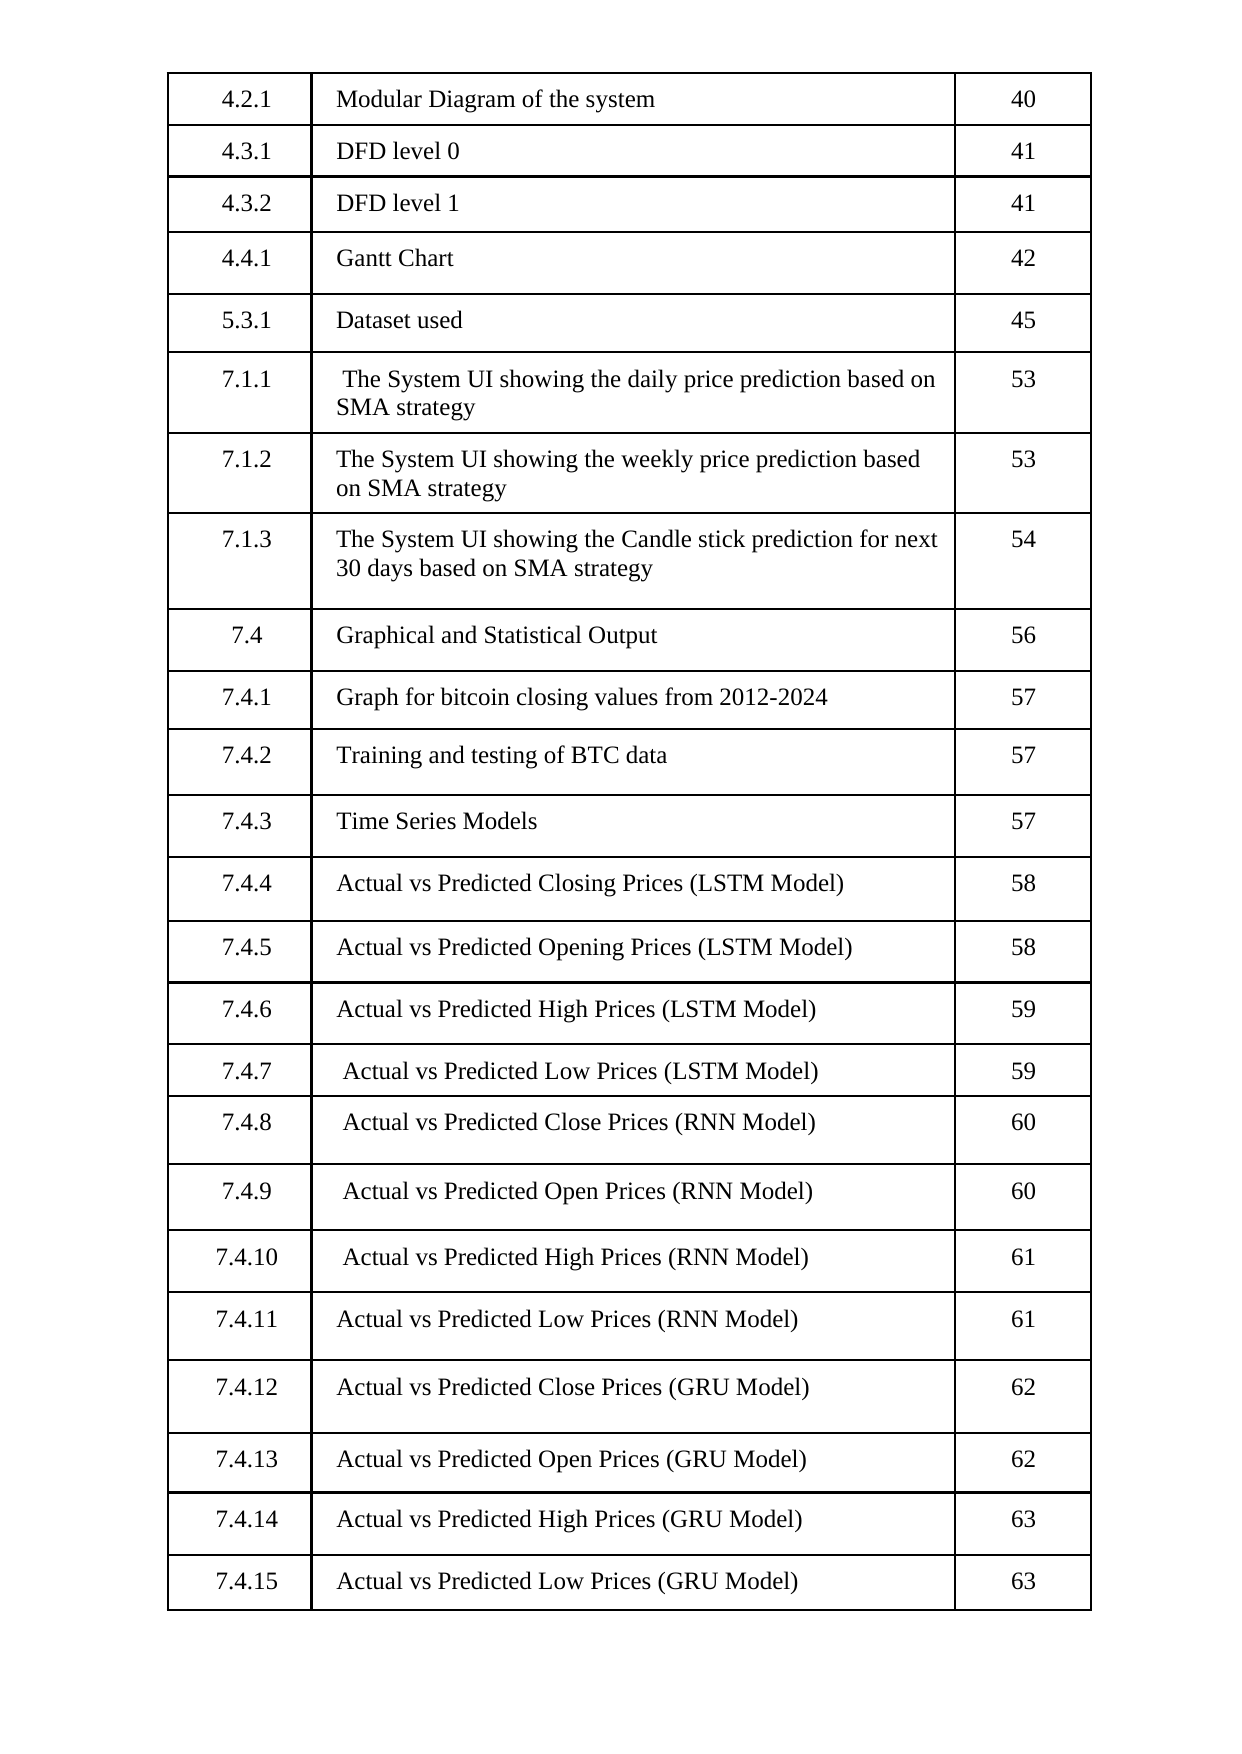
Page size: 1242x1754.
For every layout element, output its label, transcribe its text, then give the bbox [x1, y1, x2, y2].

table_cell 58 [956, 922, 1090, 981]
table_cell Actual vs Predicted Closing Prices (LSTM Model) [313, 858, 954, 919]
table_cell 60 [956, 1097, 1090, 1163]
table_cell 60 [956, 1165, 1090, 1229]
table_cell 7.4.3 [169, 796, 310, 856]
table_cell Actual vs Predicted Low Prices (LSTM Model) [313, 1045, 954, 1095]
table_cell Actual vs Predicted Close Prices (GRU Model) [313, 1361, 954, 1432]
table_cell 7.4.5 [169, 922, 310, 981]
table_cell 41 [956, 126, 1090, 175]
table_cell 4.2.1 [169, 74, 310, 124]
table_cell Graphical and Statistical Output [313, 610, 954, 670]
table_cell 7.4.1 [169, 672, 310, 727]
table_cell The System UI showing the weekly price prediction based on SMA strategy [313, 434, 954, 512]
table_cell 62 [956, 1434, 1090, 1491]
table_cell 57 [956, 796, 1090, 856]
table_cell 7.4.9 [169, 1165, 310, 1229]
table_cell 58 [956, 858, 1090, 919]
table_cell 7.1.1 [169, 353, 310, 432]
table_cell 59 [956, 1045, 1090, 1095]
table_cell 53 [956, 434, 1090, 512]
table_cell Actual vs Predicted High Prices (GRU Model) [313, 1494, 954, 1553]
table_cell 4.4.1 [169, 233, 310, 293]
table_cell 63 [956, 1556, 1090, 1609]
table_cell 4.3.2 [169, 178, 310, 231]
table_cell 7.4.15 [169, 1556, 310, 1609]
table_cell 40 [956, 74, 1090, 124]
table_cell 45 [956, 295, 1090, 351]
table_cell 7.4.10 [169, 1231, 310, 1291]
table_cell DFD level 0 [313, 126, 954, 175]
table_cell 61 [956, 1293, 1090, 1359]
table_cell Actual vs Predicted Open Prices (GRU Model) [313, 1434, 954, 1491]
table_cell 7.4.12 [169, 1361, 310, 1432]
table_cell Actual vs Predicted Open Prices (RNN Model) [313, 1165, 954, 1229]
table_cell 62 [956, 1361, 1090, 1432]
table_cell 57 [956, 730, 1090, 794]
table_cell Actual vs Predicted High Prices (RNN Model) [313, 1231, 954, 1291]
table_cell Actual vs Predicted Close Prices (RNN Model) [313, 1097, 954, 1163]
table_cell 7.4.13 [169, 1434, 310, 1491]
table_cell 4.3.1 [169, 126, 310, 175]
table_cell 7.4.7 [169, 1045, 310, 1095]
table_cell 61 [956, 1231, 1090, 1291]
table_cell Training and testing of BTC data [313, 730, 954, 794]
table_cell 53 [956, 353, 1090, 432]
table_cell 41 [956, 178, 1090, 231]
table_cell Dataset used [313, 295, 954, 351]
table_cell Time Series Models [313, 796, 954, 856]
table_cell 59 [956, 984, 1090, 1043]
table_cell 57 [956, 672, 1090, 727]
table_cell 54 [956, 514, 1090, 608]
table_cell 5.3.1 [169, 295, 310, 351]
table_cell 7.4.8 [169, 1097, 310, 1163]
table_cell Graph for bitcoin closing values from 2012-2024 [313, 672, 954, 727]
table_cell Actual vs Predicted Low Prices (GRU Model) [313, 1556, 954, 1609]
table_cell Actual vs Predicted Low Prices (RNN Model) [313, 1293, 954, 1359]
table_cell Modular Diagram of the system [313, 74, 954, 124]
table_cell The System UI showing the Candle stick prediction for next 30 days based on SMA strategy [313, 514, 954, 608]
table_cell 7.4.14 [169, 1494, 310, 1553]
table_cell 7.4.11 [169, 1293, 310, 1359]
table_cell 63 [956, 1494, 1090, 1553]
table_cell 42 [956, 233, 1090, 293]
table_cell DFD level 1 [313, 178, 954, 231]
table_cell 7.4.2 [169, 730, 310, 794]
table_cell Actual vs Predicted High Prices (LSTM Model) [313, 984, 954, 1043]
table_cell 7.4.4 [169, 858, 310, 919]
table_cell The System UI showing the daily price prediction based on SMA strategy [313, 353, 954, 432]
table_cell Actual vs Predicted Opening Prices (LSTM Model) [313, 922, 954, 981]
table_cell Gantt Chart [313, 233, 954, 293]
table_cell 7.1.3 [169, 514, 310, 608]
table_cell 7.4 [169, 610, 310, 670]
table_cell 7.1.2 [169, 434, 310, 512]
table_cell 7.4.6 [169, 984, 310, 1043]
table_cell 56 [956, 610, 1090, 670]
